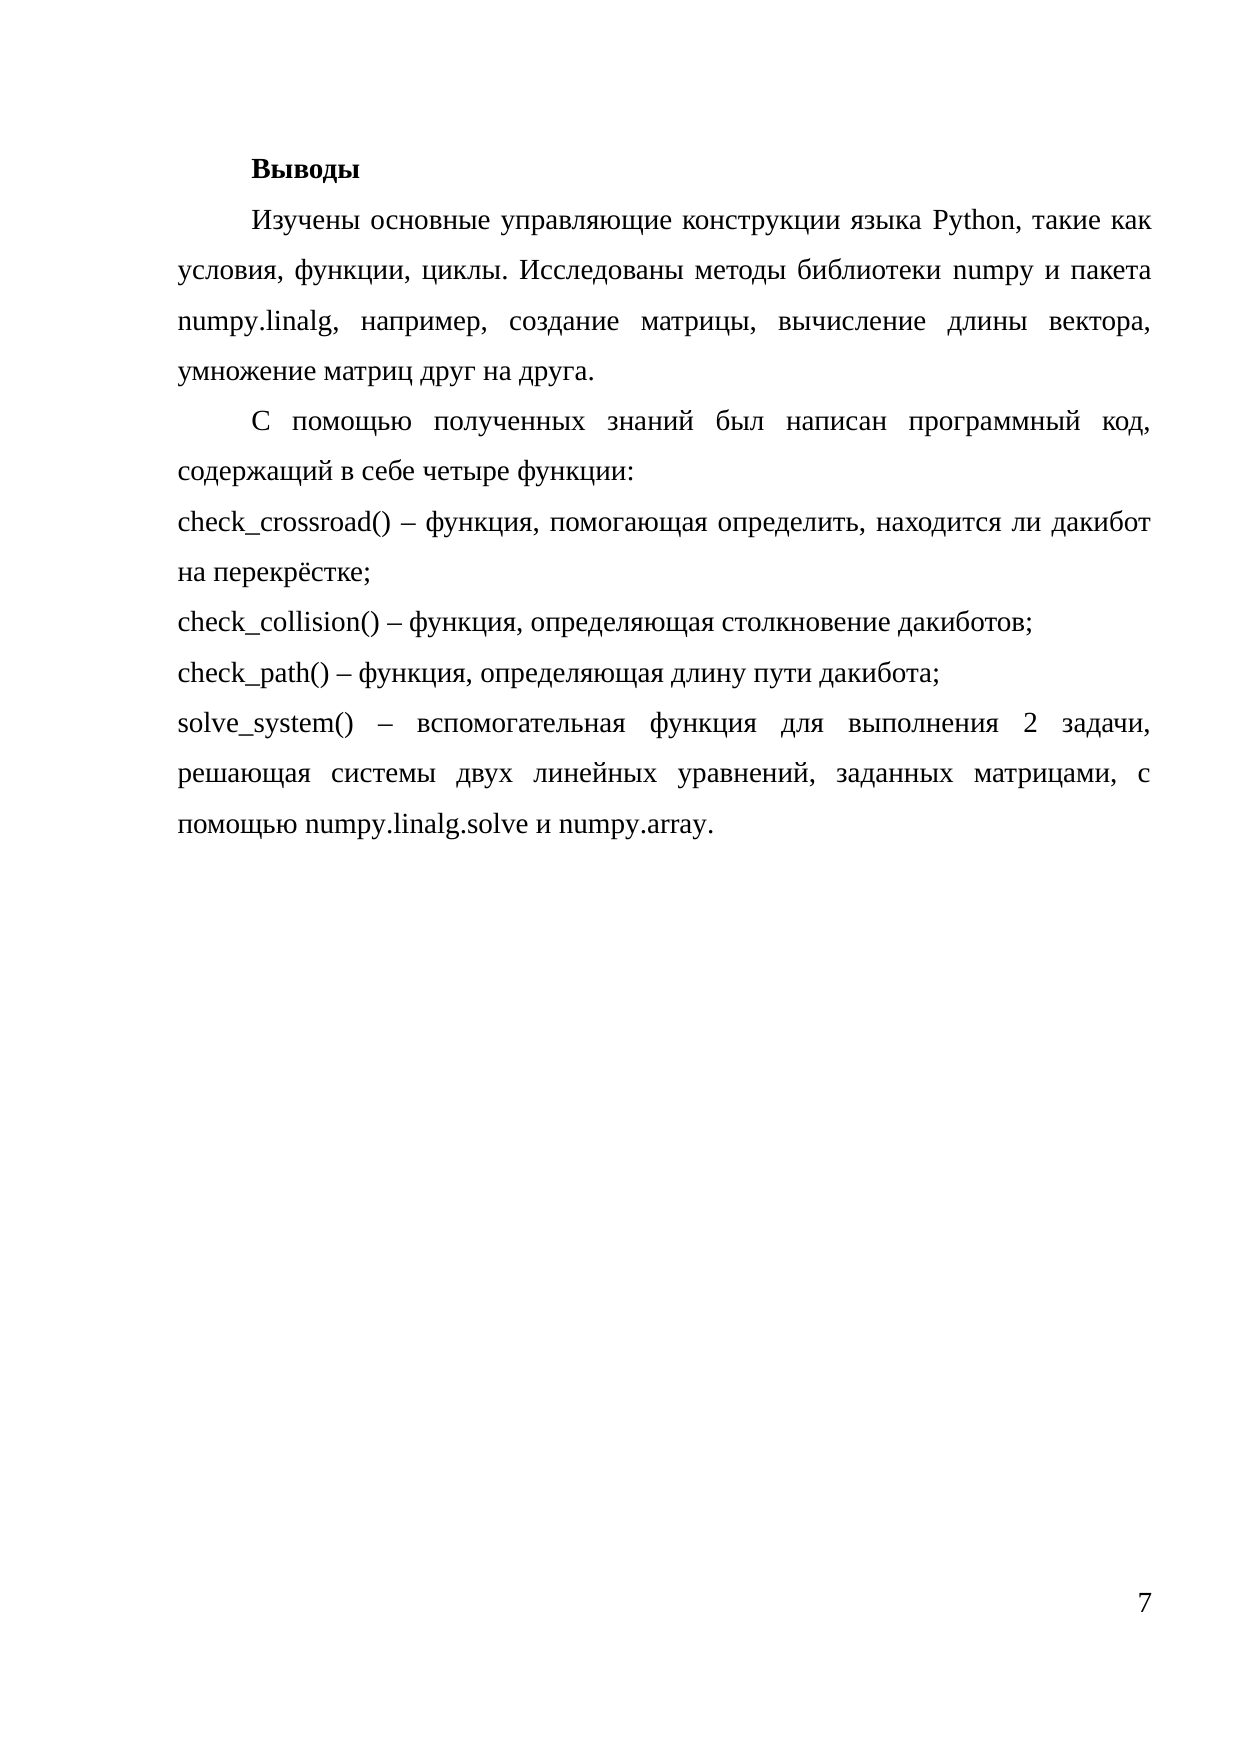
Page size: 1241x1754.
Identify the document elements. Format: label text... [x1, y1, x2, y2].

text check_path() – функция, определяющая длину пути дакибота; [177, 655, 1152, 688]
text check_collision() – функция, определяющая столкновение дакиботов; [177, 604, 1152, 638]
subtitle Выводы [177, 152, 1152, 185]
text solve_system() – вспомогательная функция для выполнения 2 задачи, решающая системы двух линейных уравнений, заданных матрицами, с помощью numpy.linalg.solve и numpy.array. [177, 705, 1152, 839]
text Изучены основные управляющие конструкции языка Python, такие как условия, функции, циклы. Исследованы методы библиотеки numpy и пакета numpy.linalg, например, создание матрицы, вычисление длины вектора, умножение матриц друг на друга. [177, 202, 1152, 386]
text С помощью полученных знаний был написан программный код, содержащий в себе четыре функции: [177, 403, 1152, 487]
text check_crossroad() – функция, помогающая определить, находится ли дакибот на перекрёстке; [177, 504, 1152, 588]
